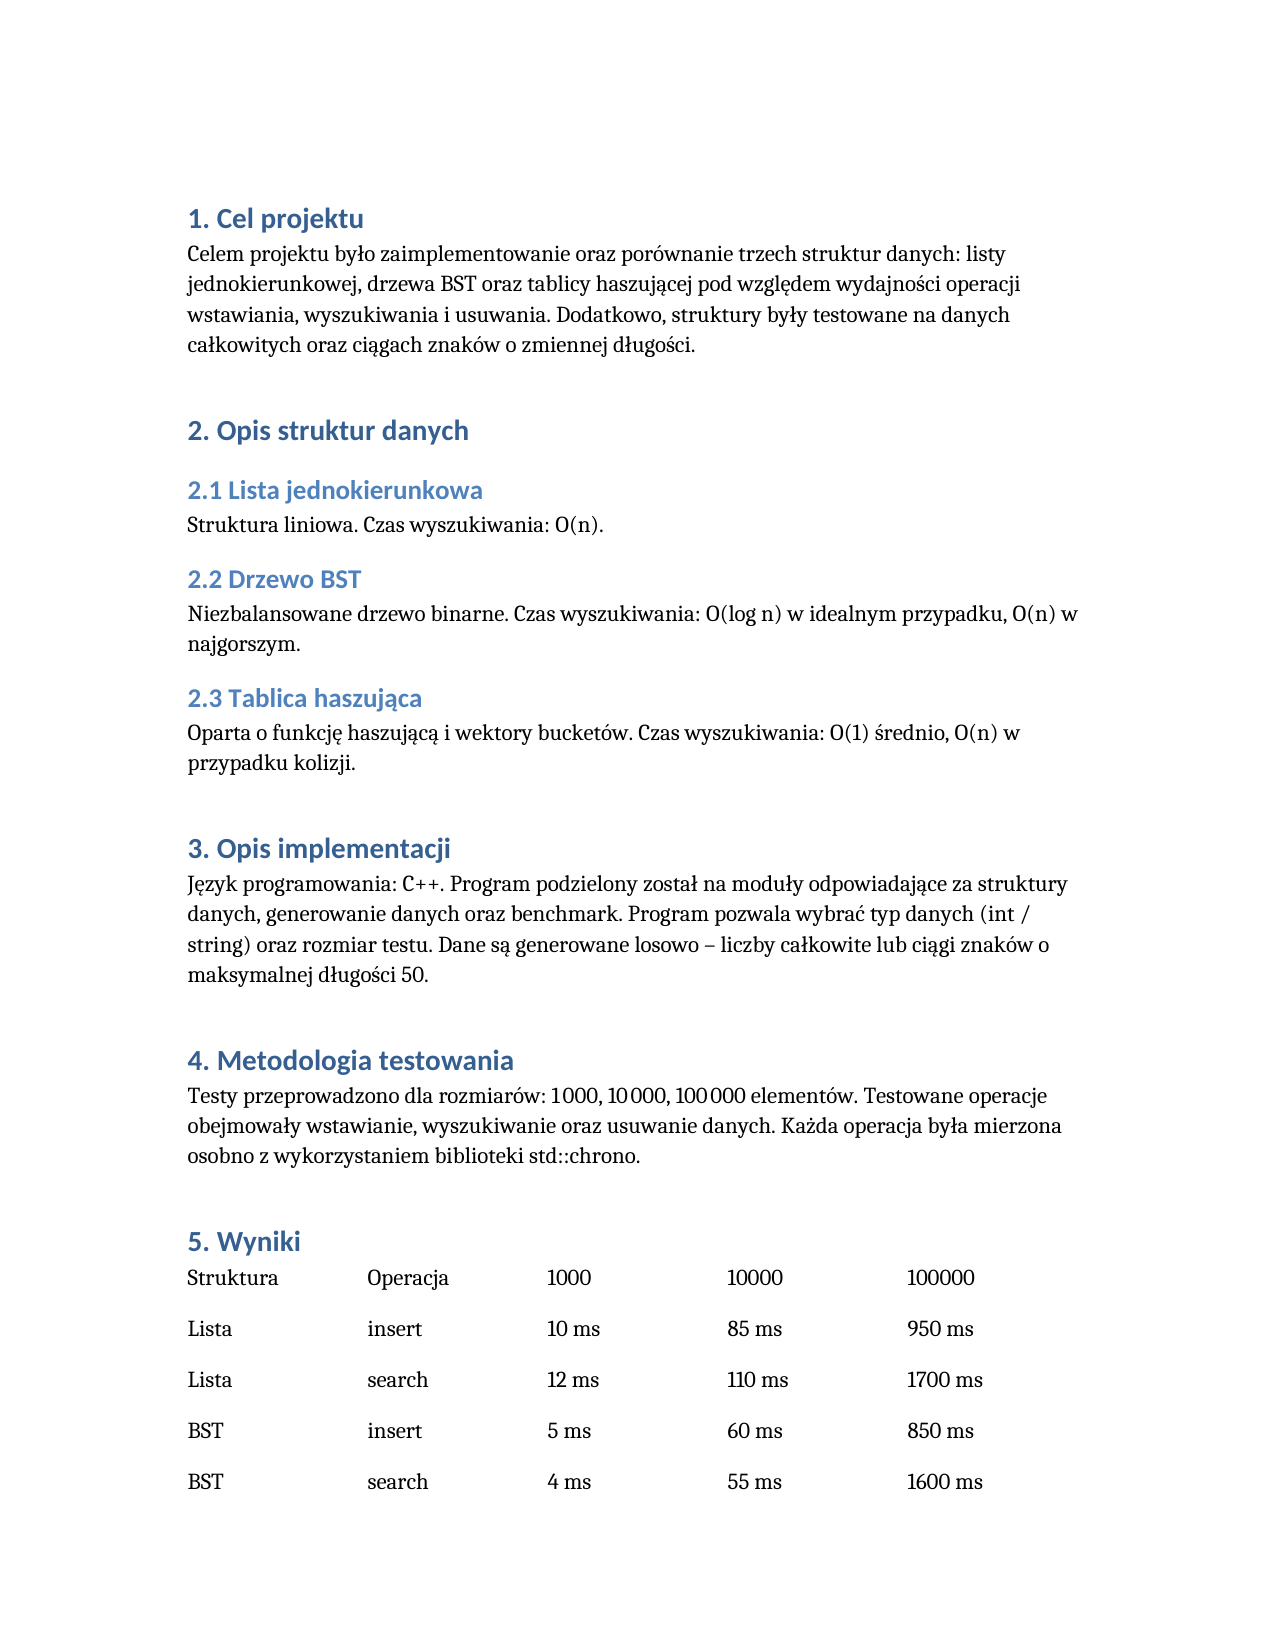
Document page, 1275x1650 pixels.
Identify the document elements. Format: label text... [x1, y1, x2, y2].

table_header Struktura [176, 1264, 356, 1315]
text Celem projektu było zaimplementowanie oraz porównanie trzech struktur danych: listy jednokierunkowej, drzewa BST oraz tablicy haszującej pod względem wydajności operacji wstawiania, wyszukiwania i usuwania. Dodatkowo, struktury były testowane na danych całkowitych oraz ciągach znaków o zmiennej długości. [187, 241, 1087, 358]
subtitle 2.3 Tablica haszująca [187, 682, 1087, 715]
table_cell insert [356, 1418, 536, 1468]
table_cell 950 ms [896, 1315, 1076, 1366]
subtitle 1. Cel projektu [187, 200, 1087, 236]
table_cell 10 ms [536, 1315, 716, 1366]
text Język programowania: C++. Program podzielony został na moduły odpowiadające za struktury danych, generowanie danych oraz benchmark. Program pozwala wybrać typ danych (int / string) oraz rozmiar testu. Dane są generowane losowo – liczby całkowite lub ciągi znaków o maksymalnej długości 50. [187, 871, 1087, 988]
text Niezbalansowane drzewo binarne. Czas wyszukiwania: O(log n) w idealnym przypadku, O(n) w najgorszym. [187, 600, 1087, 657]
table_cell 85 ms [716, 1315, 896, 1366]
text Testy przeprowadzono dla rozmiarów: 1 000, 10 000, 100 000 elementów. Testowane operacje obejmowały wstawianie, wyszukiwanie oraz usuwanie danych. Każda operacja była mierzona osobno z wykorzystaniem biblioteki std::chrono. [187, 1083, 1087, 1169]
table_cell 5 ms [536, 1418, 716, 1468]
table_cell 110 ms [716, 1366, 896, 1417]
table_cell 1700 ms [896, 1366, 1076, 1417]
subtitle 2.2 Drzewo BST [187, 562, 1087, 596]
table_cell 12 ms [536, 1366, 716, 1417]
subtitle 2. Opis struktur danych [187, 412, 1087, 447]
table_header 10000 [716, 1264, 896, 1315]
table_cell insert [356, 1315, 536, 1366]
table_cell 60 ms [716, 1418, 896, 1468]
table_header Operacja [356, 1264, 536, 1315]
table_cell 55 ms [716, 1469, 896, 1495]
table_cell search [356, 1366, 536, 1417]
text Struktura liniowa. Czas wyszukiwania: O(n). [187, 511, 1087, 538]
table_cell Lista [176, 1315, 356, 1366]
table_cell BST [176, 1469, 356, 1495]
text Oparta o funkcję haszującą i wektory bucketów. Czas wyszukiwania: O(1) średnio, O(n) w przypadku kolizji. [187, 719, 1087, 776]
table_cell 850 ms [896, 1418, 1076, 1468]
table_cell Lista [176, 1366, 356, 1417]
table_cell 4 ms [536, 1469, 716, 1495]
subtitle 4. Metodologia testowania [187, 1042, 1087, 1077]
table_cell search [356, 1469, 536, 1495]
subtitle 5. Wyniki [187, 1223, 1087, 1259]
table_header 1000 [536, 1264, 716, 1315]
subtitle 2.1 Lista jednokierunkowa [187, 473, 1087, 507]
table_cell 1600 ms [896, 1469, 1076, 1495]
subtitle 3. Opis implementacji [187, 830, 1087, 866]
table_cell BST [176, 1418, 356, 1468]
table_header 100000 [896, 1264, 1076, 1315]
